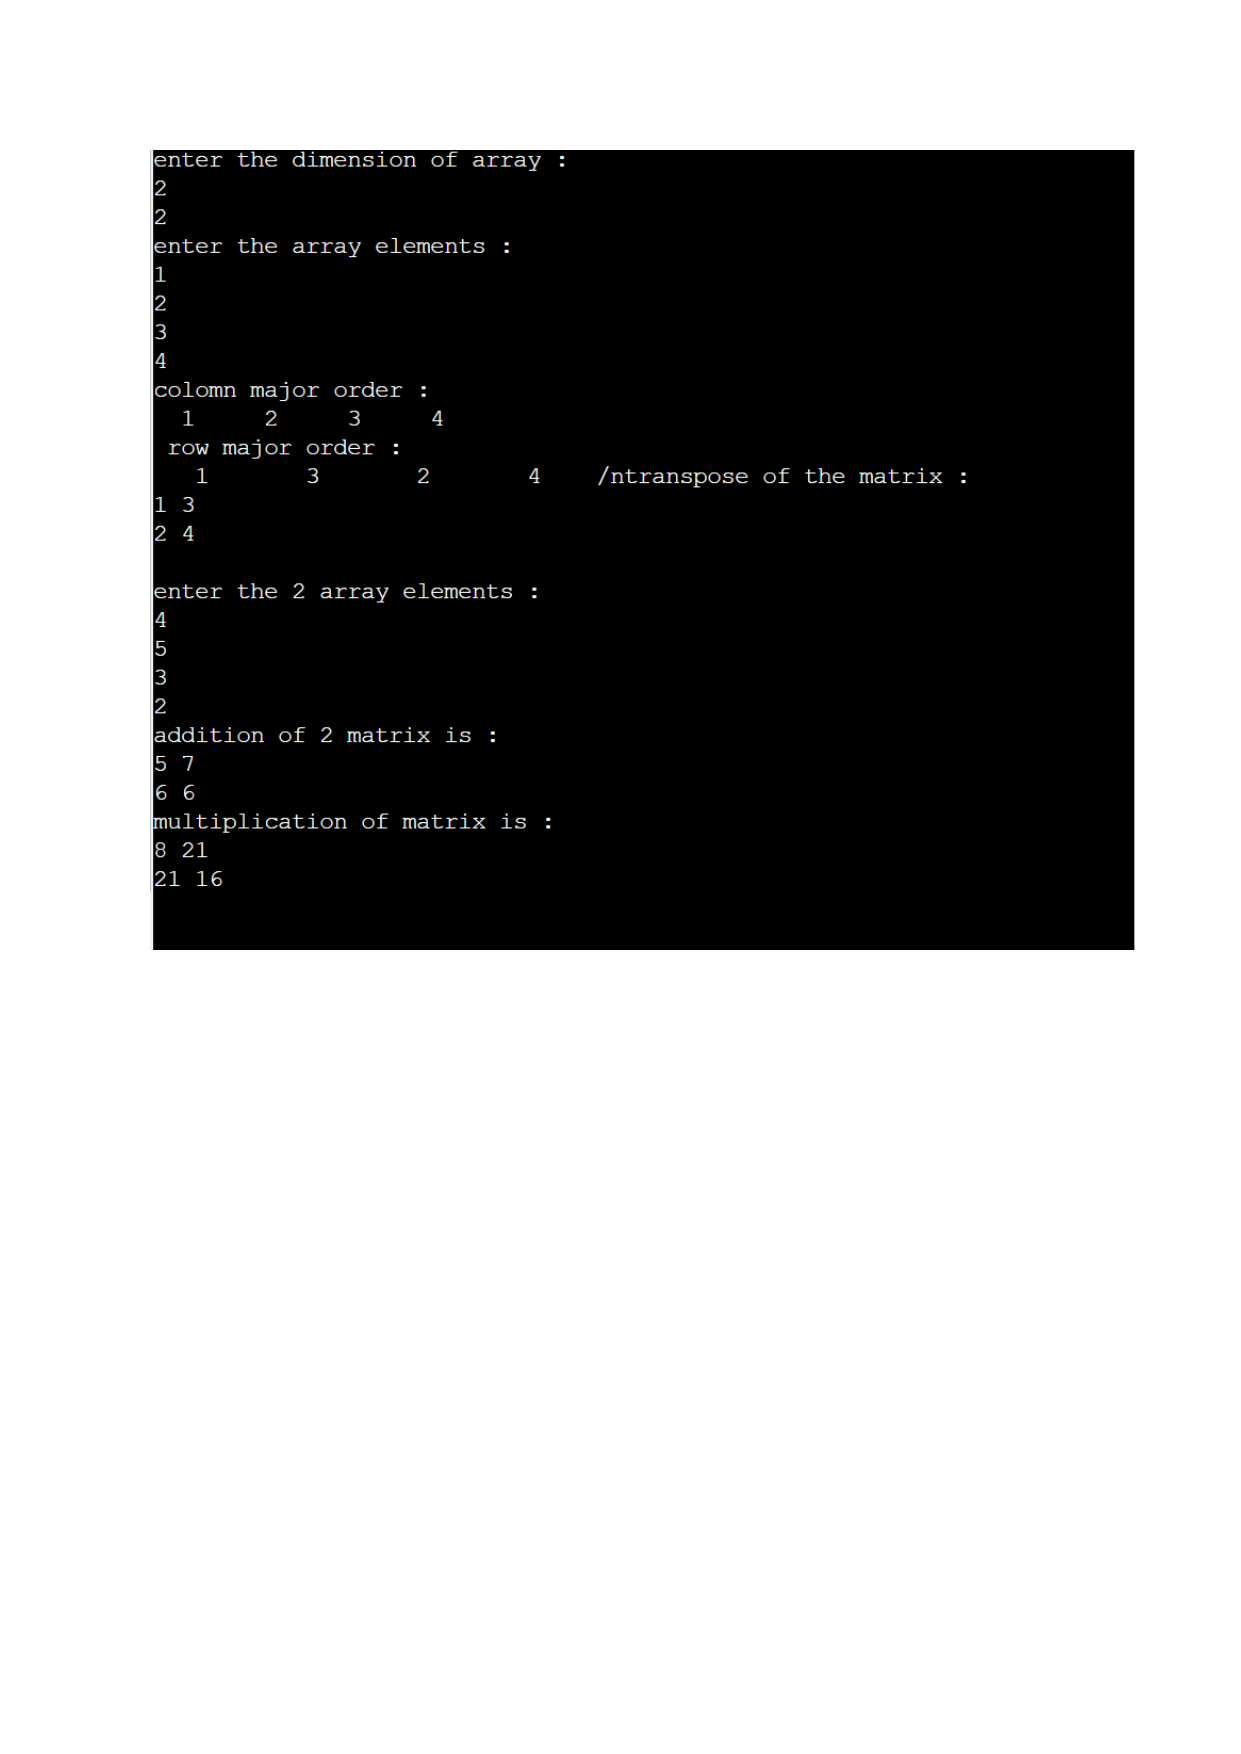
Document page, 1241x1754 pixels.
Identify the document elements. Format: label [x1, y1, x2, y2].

picture [150, 150, 1135, 950]
